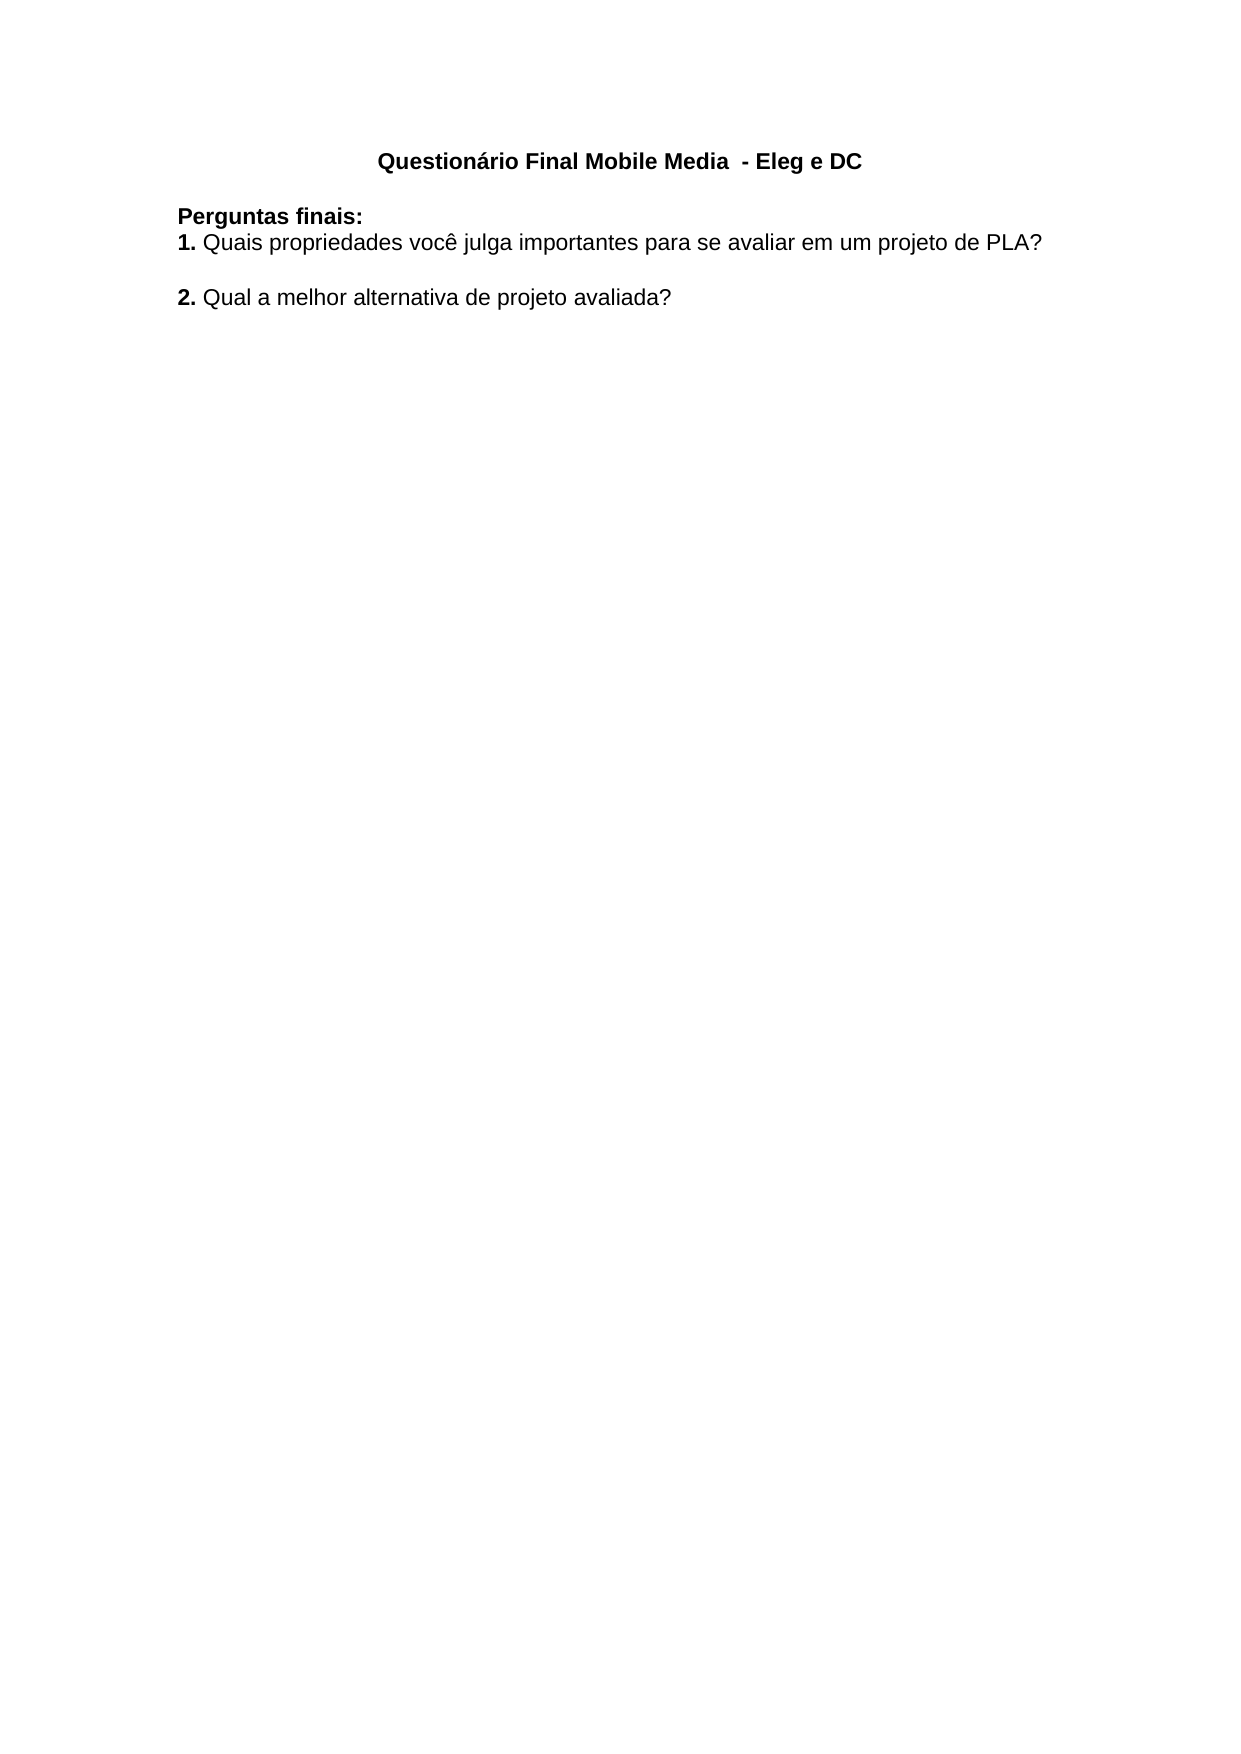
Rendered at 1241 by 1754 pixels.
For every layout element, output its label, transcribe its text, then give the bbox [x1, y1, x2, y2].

text Questionário Final Mobile Media - Eleg e DC [177, 148, 1063, 174]
text Perguntas finais: [177, 203, 1063, 229]
text 1. Quais propriedades você julga importantes para se avaliar em um projeto de PLA? [177, 229, 1063, 255]
text 2. Qual a melhor alternativa de projeto avaliada? [177, 284, 1063, 311]
